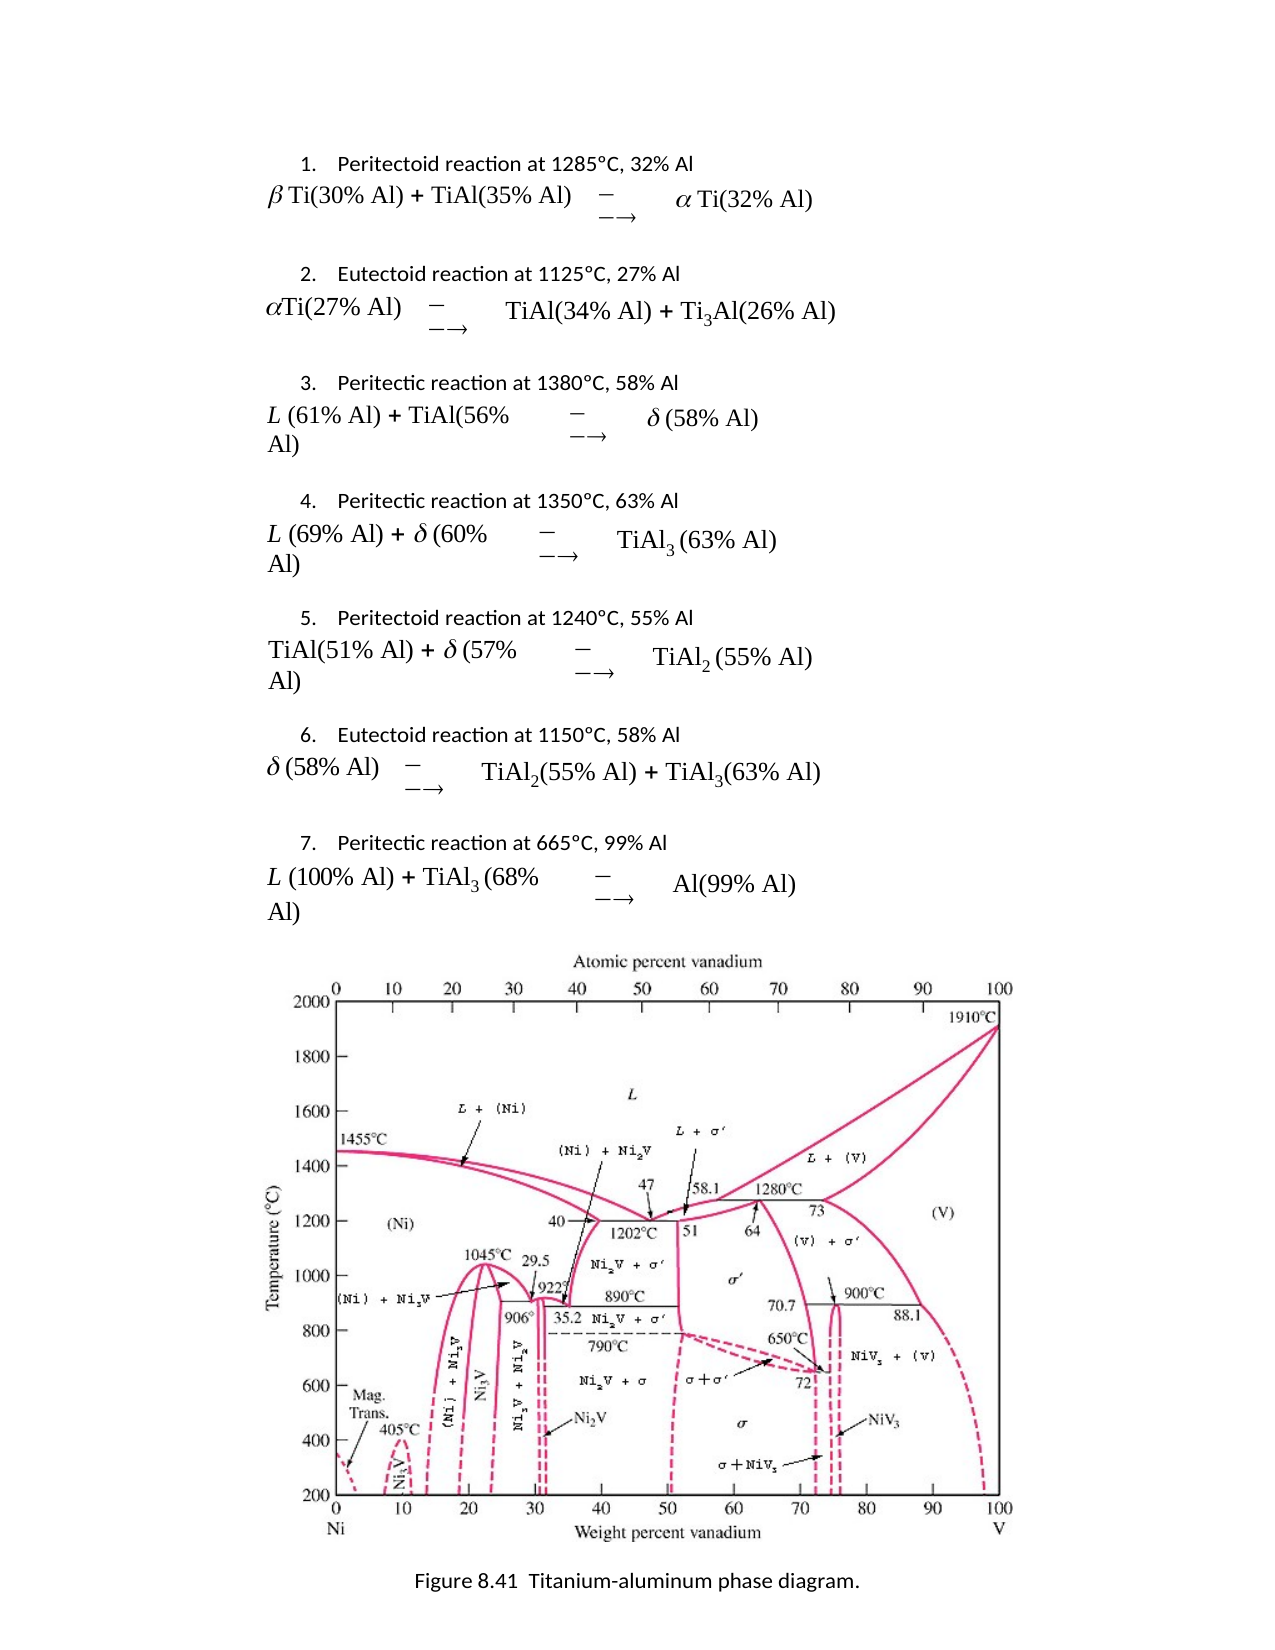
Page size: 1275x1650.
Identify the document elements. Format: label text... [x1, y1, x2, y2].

list Peritectoid reaction at 1285ºC, 32% Al [300, 151, 1096, 177]
text  (58% Al) [645, 403, 1096, 432]
subtitle TiAl(34% Al)  Ti3Al(26% Al) [505, 295, 1096, 331]
subtitle TiAl(51% Al)   (57% Al) [268, 634, 548, 695]
text  [592, 866, 652, 913]
list Peritectic reaction at 665ºC, 99% Al [300, 829, 1096, 856]
subtitle TiAl2 (55% Al) [652, 641, 1096, 677]
text  [402, 756, 462, 803]
picture [262, 951, 1013, 1542]
subtitle L (69% Al)   (60% Al) [267, 518, 513, 578]
subtitle Al(99% Al) [672, 868, 1096, 898]
list Eutectoid reaction at 1150ºC, 58% Al [300, 721, 1096, 748]
text  [572, 639, 633, 687]
text  [426, 295, 486, 343]
list Peritectic reaction at 1350ºC, 63% Al [300, 487, 1096, 513]
subtitle L (100% Al)  TiAl3 (68% Al) [267, 861, 568, 926]
list Peritectic reaction at 1380ºC, 58% Al [300, 369, 1096, 396]
subtitle  Ti(30% Al)  TiAl(35% Al) [267, 181, 573, 209]
subtitle  (58% Al) [265, 751, 380, 781]
subtitle TiAl3 (63% Al) [617, 524, 1096, 560]
subtitle Ti(27% Al) [264, 291, 404, 321]
list Peritectoid reaction at 1240ºC, 55% Al [300, 604, 1096, 630]
text  [567, 404, 626, 450]
text Figure 8.41 Titanium-aluminum phase diagram. [414, 1567, 1096, 1594]
list Eutectoid reaction at 1125ºC, 27% Al [300, 260, 1096, 287]
text  Ti(32% Al) [674, 184, 1096, 213]
text  [596, 185, 655, 230]
text  [537, 523, 597, 570]
subtitle L (61% Al)  TiAl(56% Al) [267, 400, 544, 457]
subtitle TiAl2(55% Al)  TiAl3(63% Al) [481, 756, 1096, 791]
